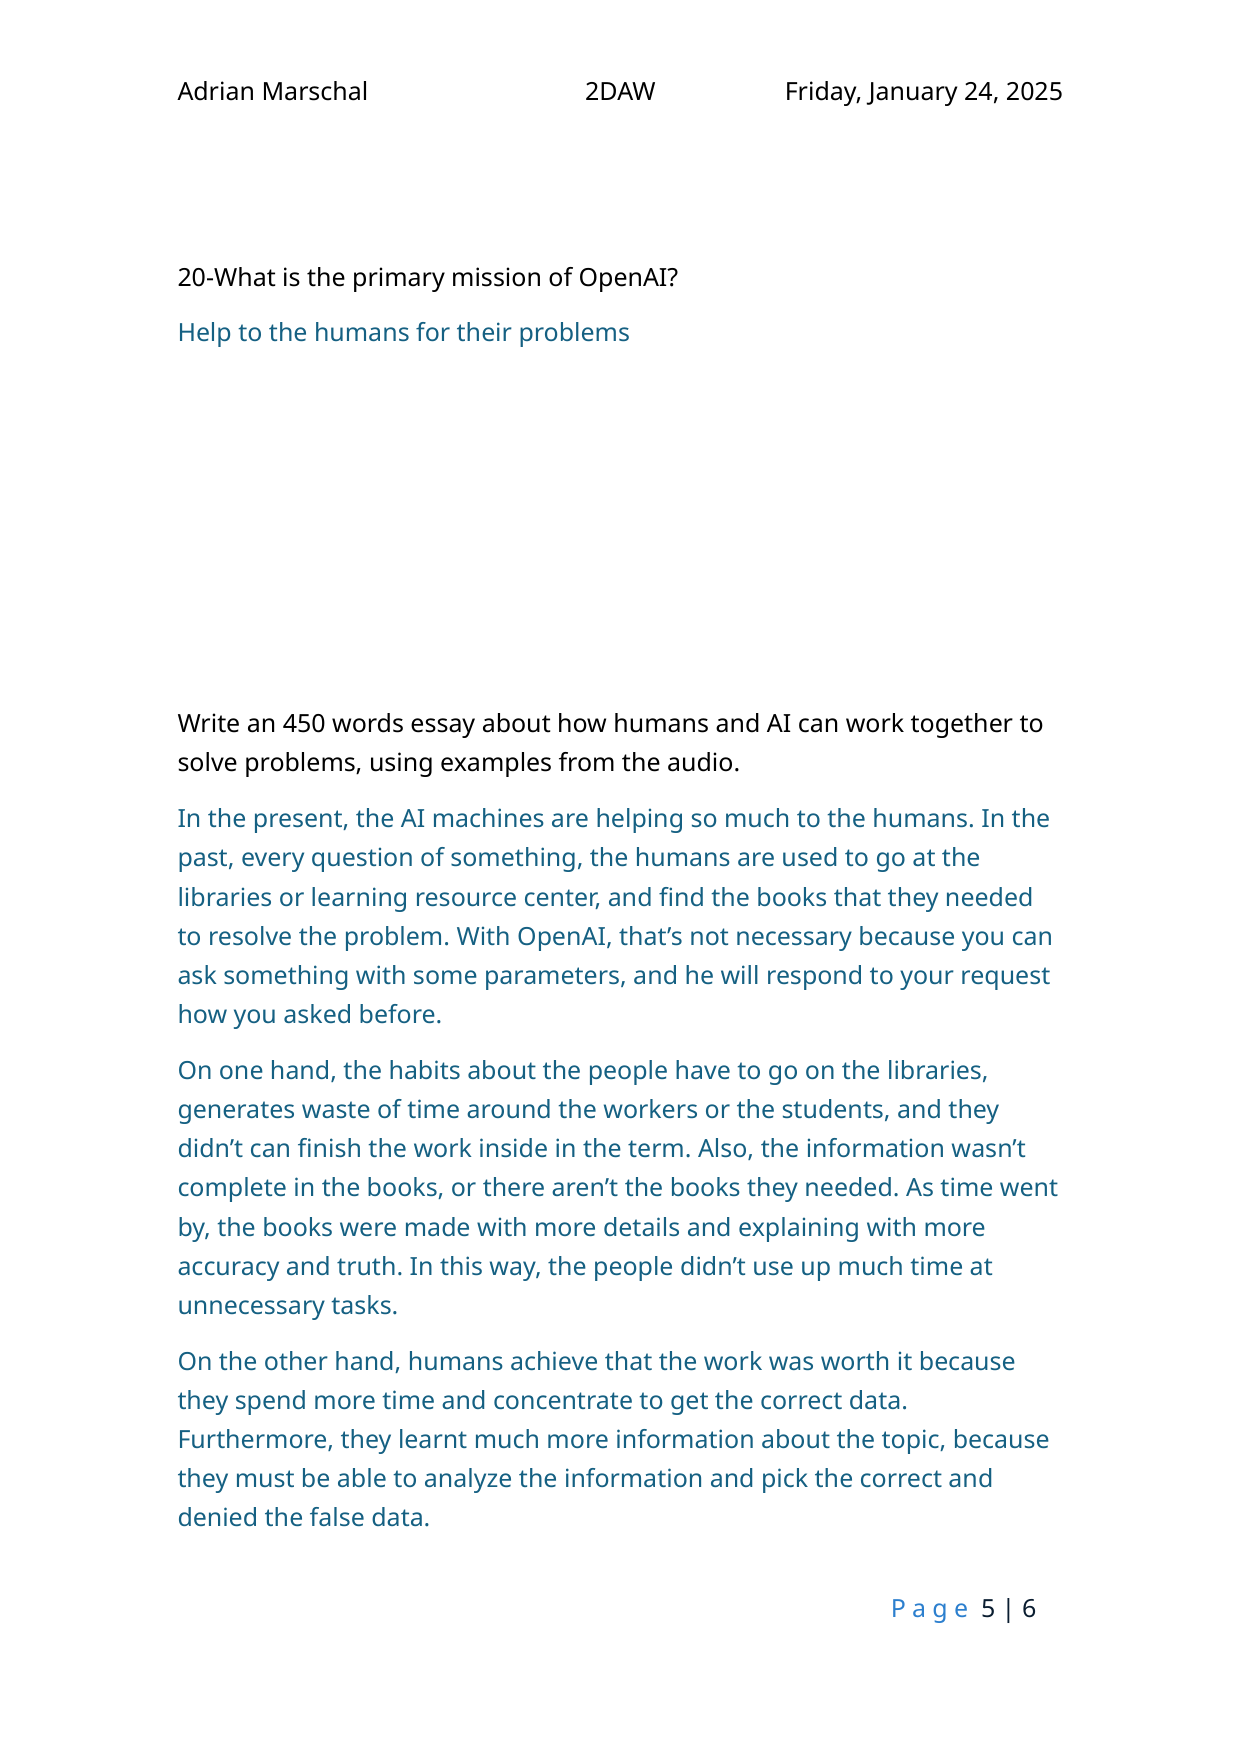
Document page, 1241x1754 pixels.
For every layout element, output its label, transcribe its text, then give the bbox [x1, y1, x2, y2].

text Write an 450 words essay about how humans and AI can work together to solve problems, using examples from the audio. [177, 706, 1063, 779]
text On one hand, the habits about the people have to go on the libraries, generates waste of time around the workers or the students, and they didn’t can finish the work inside in the term. Also, the information wasn’t complete in the books, or there aren’t the books they needed. As time went by, the books were made with more details and explaining with more accuracy and truth. In this way, the people didn’t use up much time at unnecessary tasks. [177, 1053, 1063, 1322]
text Help to the humans for their problems [177, 315, 1063, 349]
text In the present, the AI machines are helping so much to the humans. In the past, every question of something, the humans are used to go at the libraries or learning resource center, and find the books that they needed to resolve the problem. With OpenAI, that’s not necessary because you can ask something with some parameters, and he will respond to your request how you asked before. [177, 801, 1063, 1031]
text On the other hand, humans achieve that the work was worth it because they spend more time and concentrate to get the correct data. Furthermore, they learnt much more information about the topic, because they must be able to analyze the information and pick the correct and denied the false data. [177, 1343, 1063, 1534]
text 20-What is the primary mission of OpenAI? [177, 259, 1063, 293]
